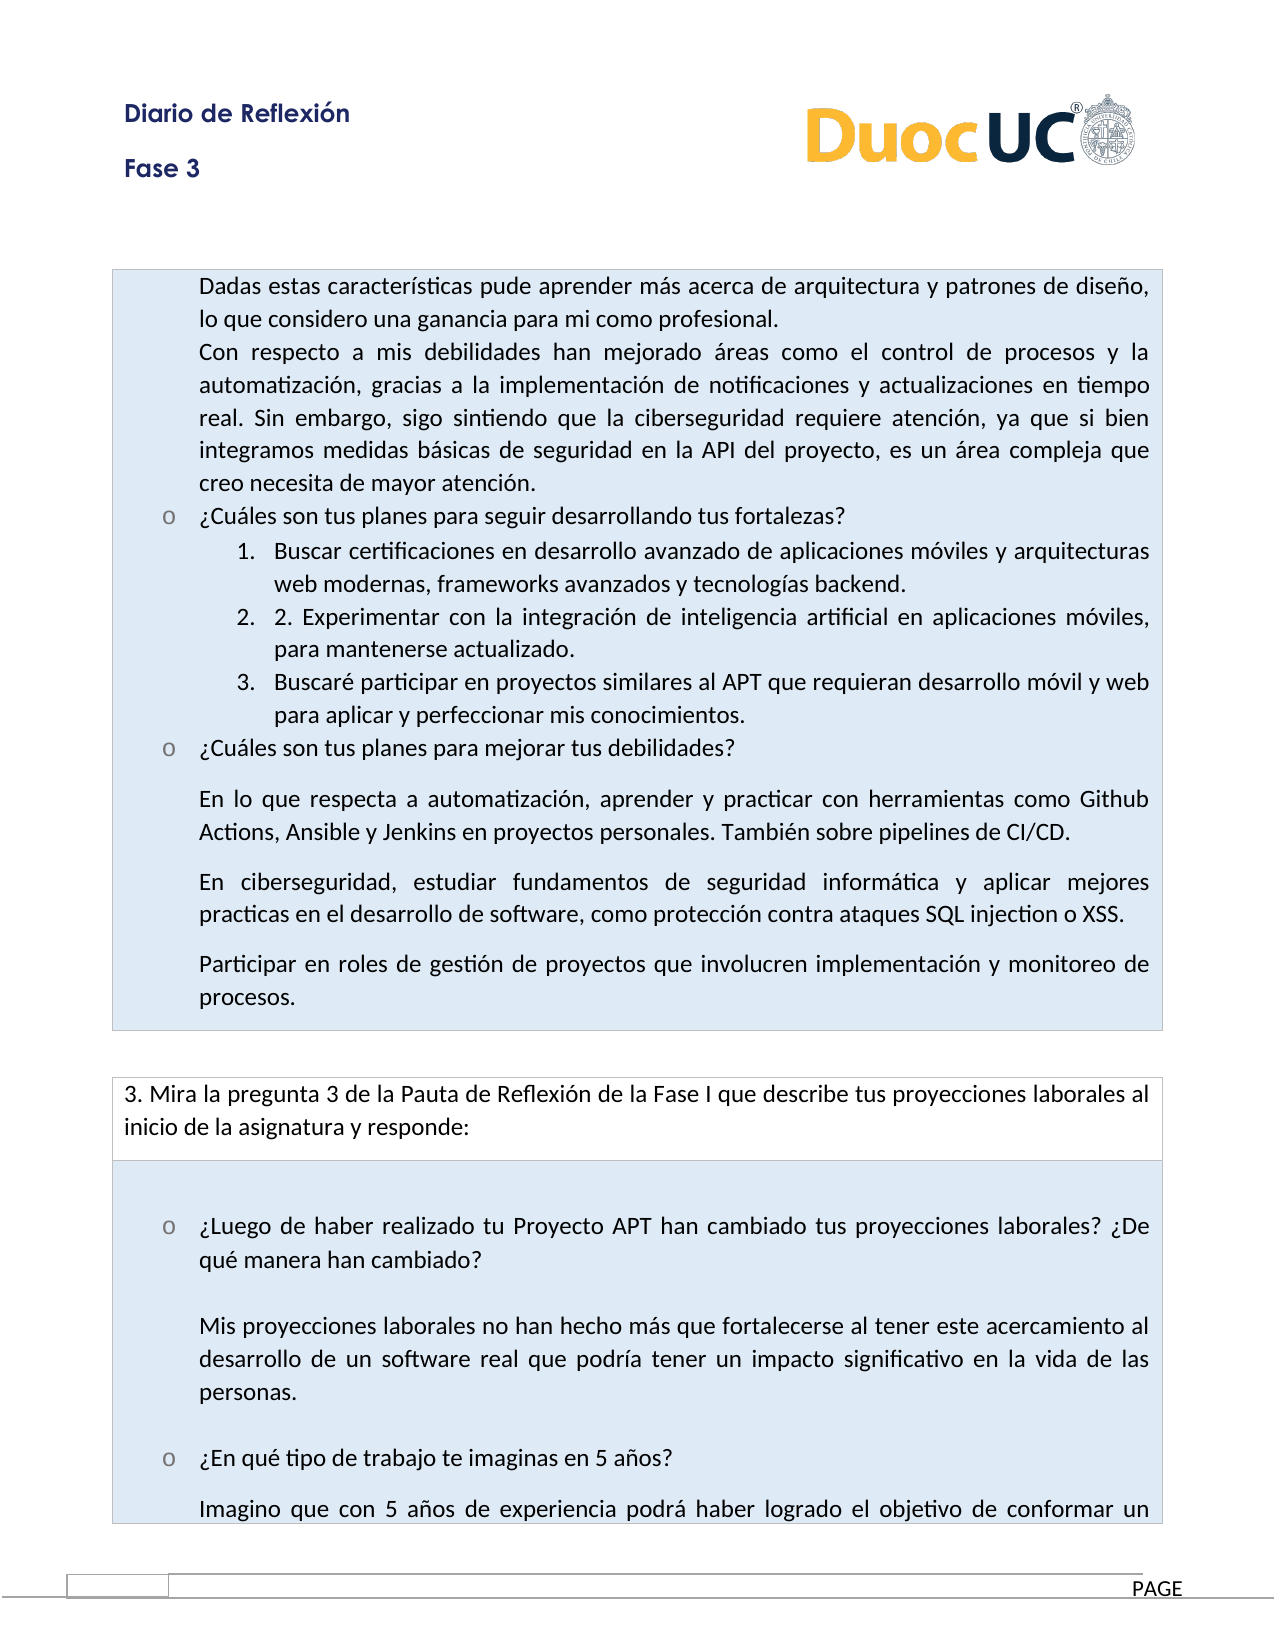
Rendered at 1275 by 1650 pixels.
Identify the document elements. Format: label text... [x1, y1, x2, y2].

picture [807, 94, 1135, 165]
table_header 3. Mira la pregunta 3 de la Pauta de Reflexión de la Fase I que describe tus proyecciones laborales al inicio de la asignatura y responde: [113, 1078, 1162, 1160]
